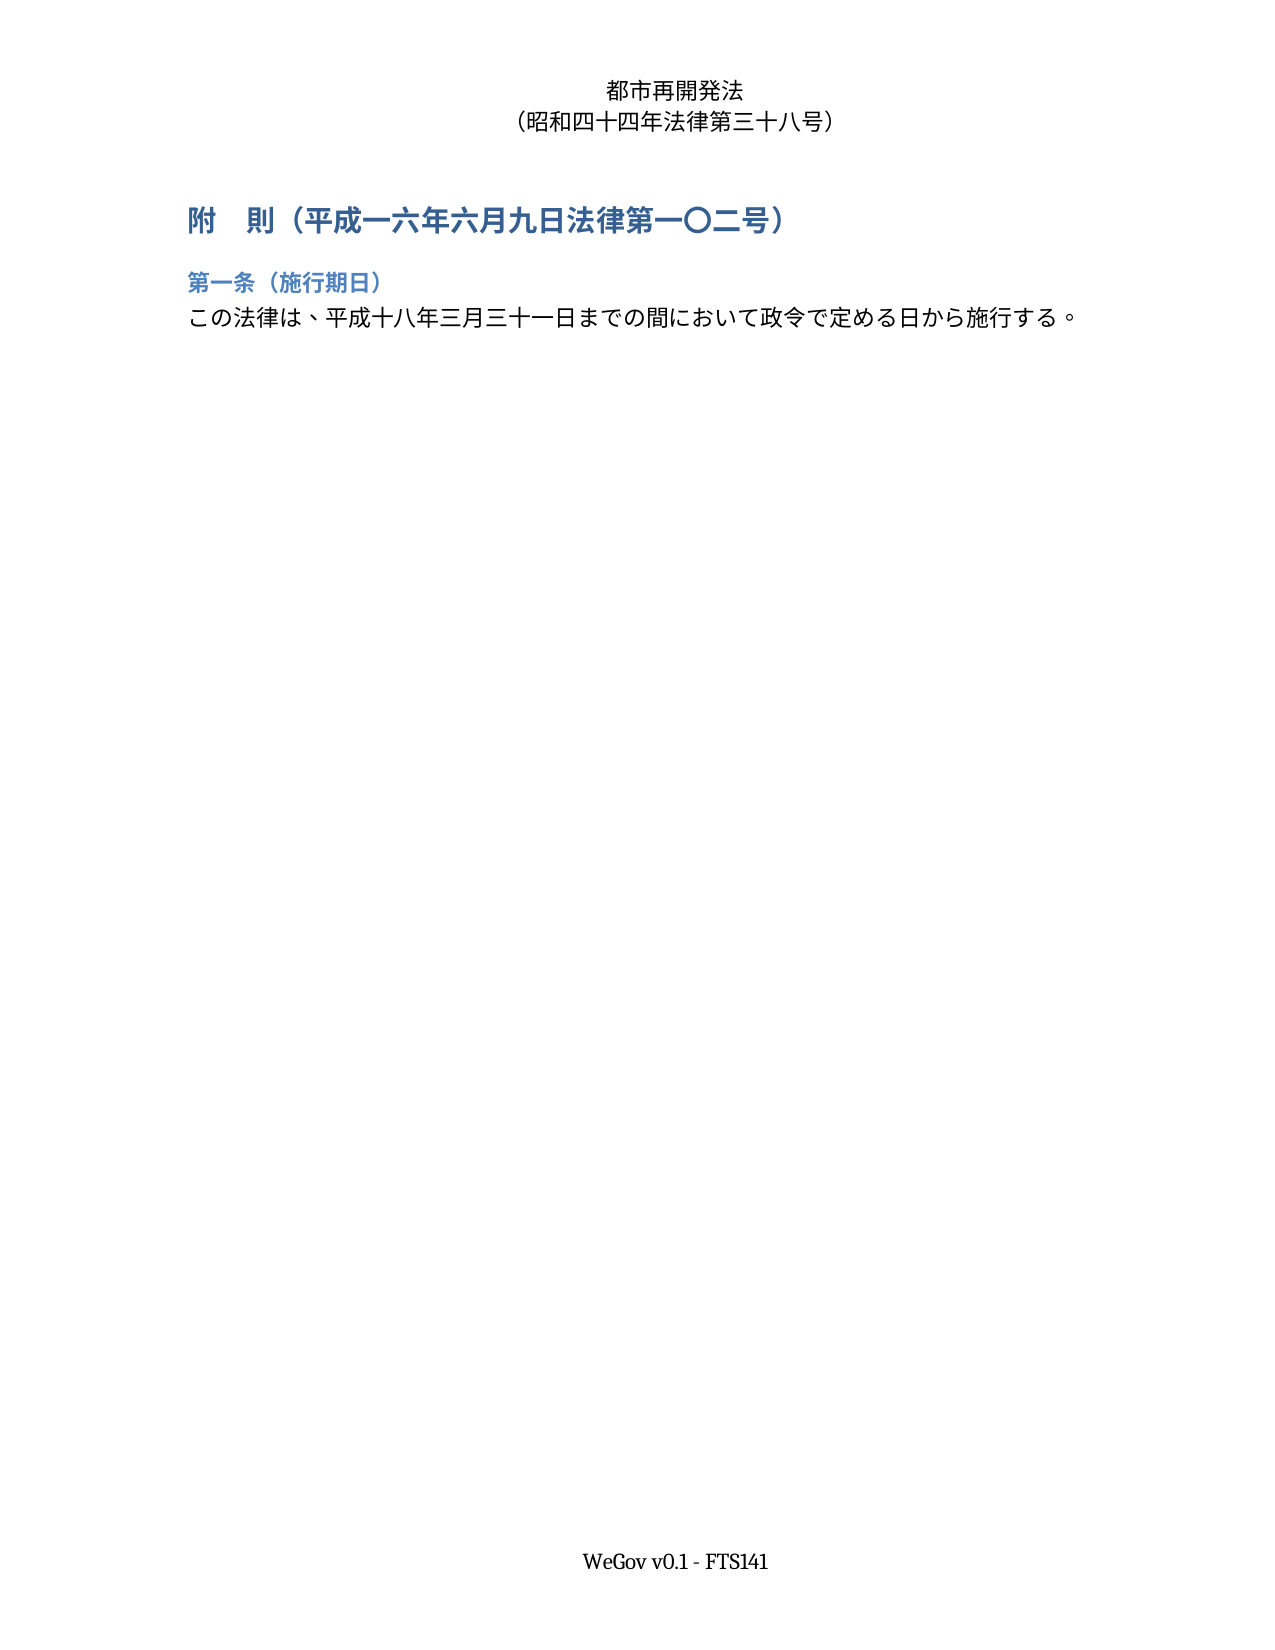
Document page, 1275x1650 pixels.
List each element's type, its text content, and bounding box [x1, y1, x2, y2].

text この法律は、平成十八年三月三十一日までの間において政令で定める日から施行する。 [187, 302, 1087, 334]
subtitle 附 則（平成一六年六月九日法律第一〇二号） [187, 200, 1087, 240]
subtitle 第一条（施行期日） [187, 266, 1087, 298]
